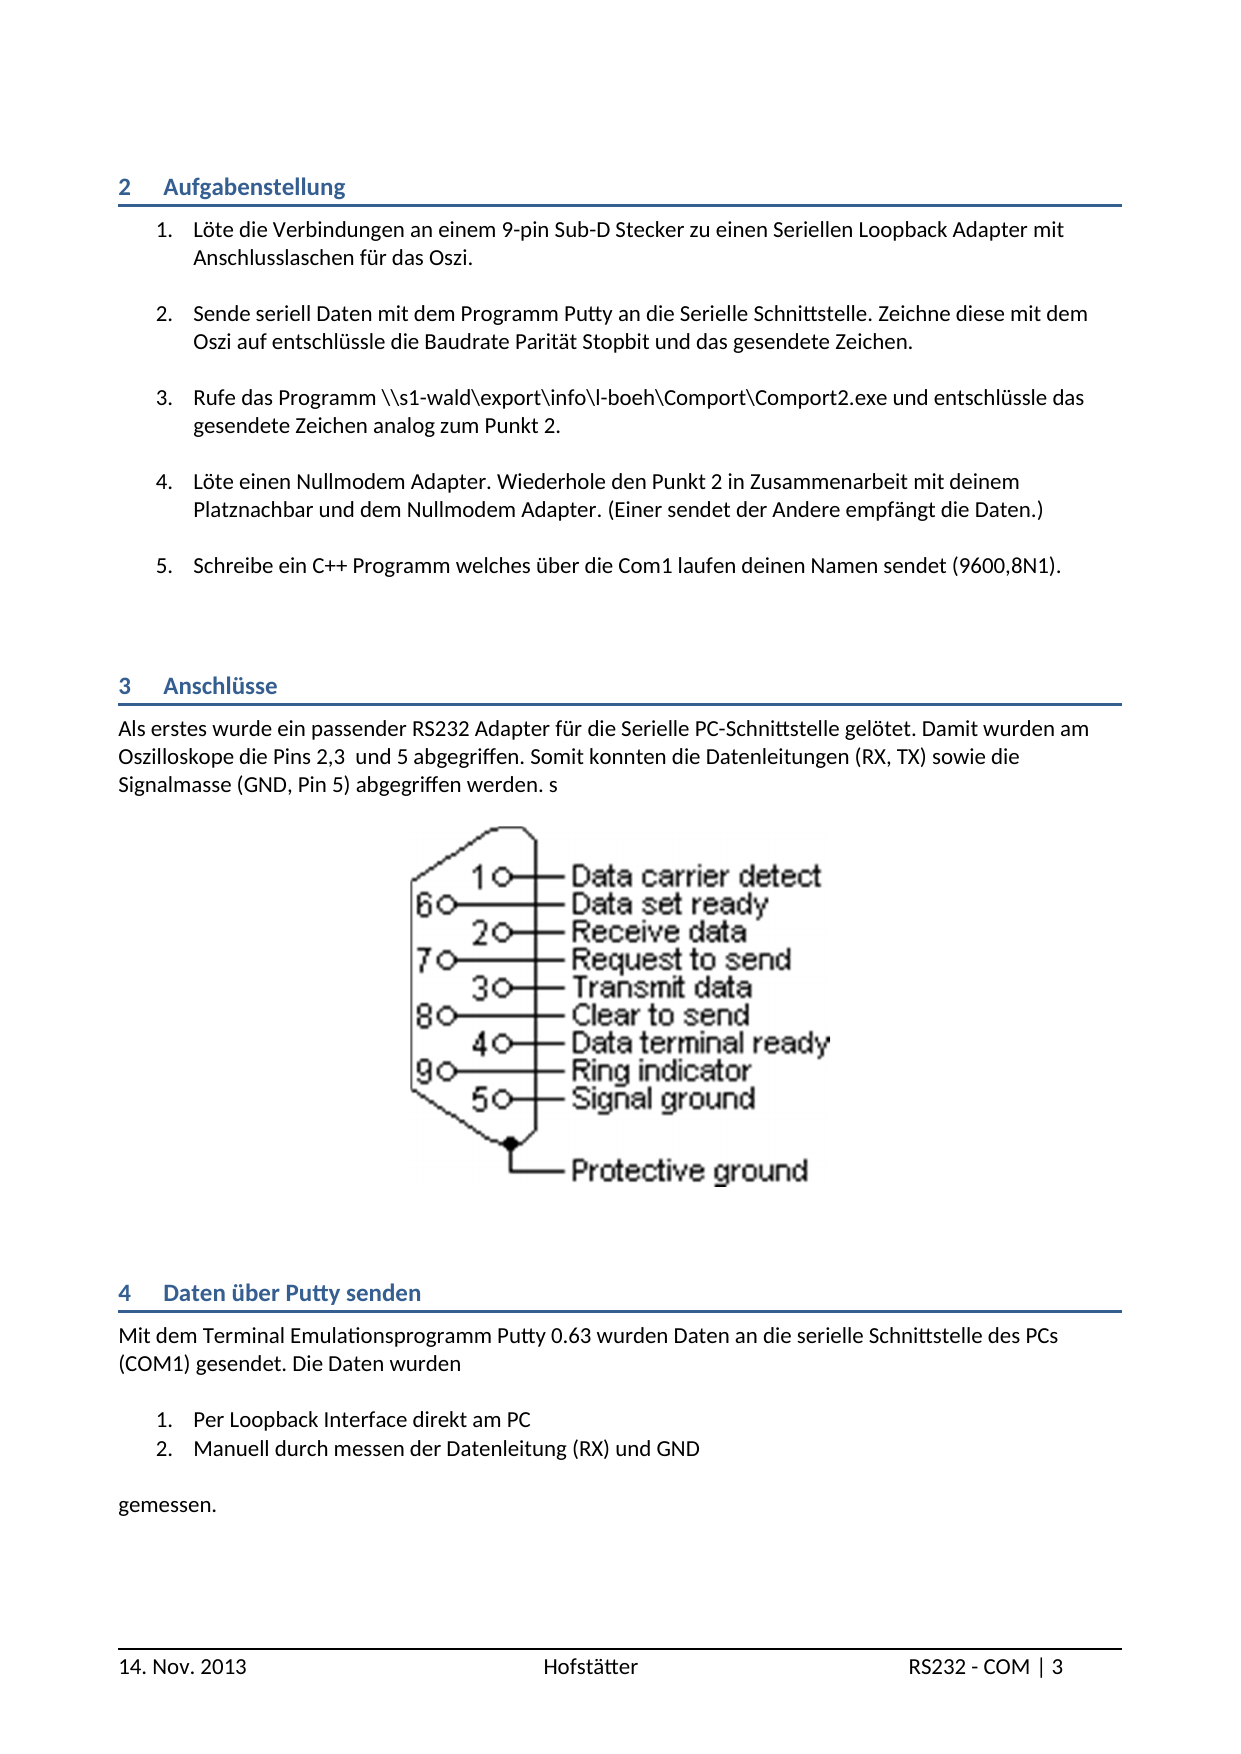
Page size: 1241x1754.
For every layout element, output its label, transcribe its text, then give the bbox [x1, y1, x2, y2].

list Löte einen Nullmodem Adapter. Wiederhole den Punkt 2 in Zusammenarbeit mit deinem Platznachbar und dem Nullmodem Adapter. (Einer sendet der Andere empfängt die Daten.) [156, 467, 1122, 523]
list Sende seriell Daten mit dem Programm Putty an die Serielle Schnittstelle. Zeichne diese mit dem Oszi auf entschlüssle die Baudrate Parität Stopbit und das gesendete Zeichen. [156, 299, 1122, 355]
text Mit dem Terminal Emulationsprogramm Putty 0.63 wurden Daten an die serielle Schnittstelle des PCs (COM1) gesendet. Die Daten wurden [118, 1322, 1122, 1378]
list Manuell durch messen der Datenleitung (RX) und GND [156, 1434, 1122, 1462]
subtitle Aufgabenstellung [118, 171, 1122, 204]
list Löte die Verbindungen an einem 9-pin Sub-D Stecker zu einen Seriellen Loopback Adapter mit Anschlusslaschen für das Oszi. [156, 215, 1122, 271]
text Als erstes wurde ein passender RS232 Adapter für die Serielle PC-Schnittstelle gelötet. Damit wurden am Oszilloskope die Pins 2,3 und 5 abgegriffen. Somit konnten die Datenleitungen (RX, TX) sowie die Signalmasse (GND, Pin 5) abgegriffen werden. s [118, 714, 1122, 798]
list Rufe das Programm \\s1-wald\export\info\l-boeh\Comport\Comport2.exe und entschlüssle das gesendete Zeichen analog zum Punkt 2. [156, 383, 1122, 439]
subtitle Anschlüsse [118, 670, 1122, 703]
subtitle Daten über Putty senden [118, 1277, 1122, 1310]
list Per Loopback Interface direkt am PC [156, 1406, 1122, 1434]
text gemessen. [118, 1490, 1122, 1518]
list Schreibe ein C++ Programm welches über die Com1 laufen deinen Namen sendet (9600,8N1). [156, 551, 1122, 579]
